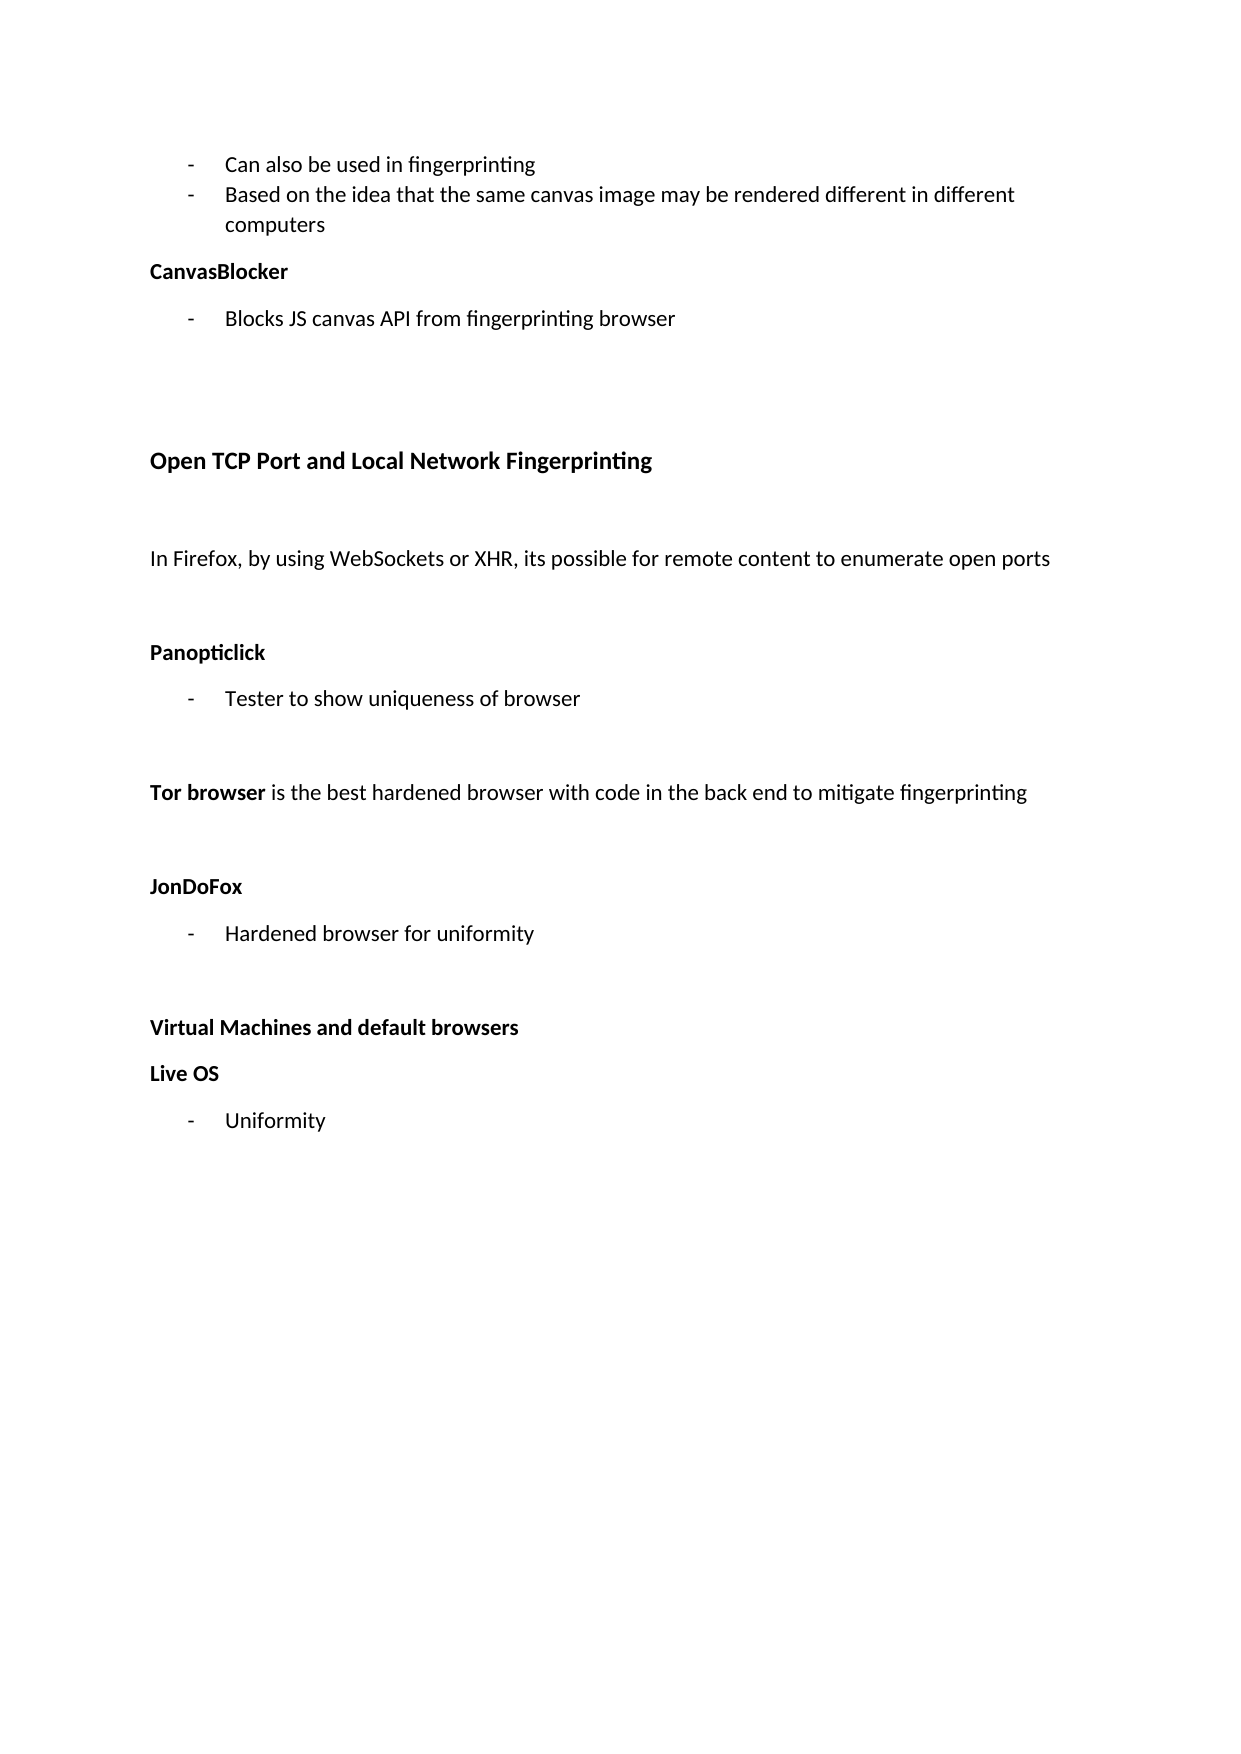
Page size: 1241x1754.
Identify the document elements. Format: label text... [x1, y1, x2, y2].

list Hardened browser for uniformity [187, 919, 1090, 947]
list Uniformity [187, 1106, 1090, 1134]
text Live OS [150, 1059, 1090, 1088]
list Based on the idea that the same canvas image may be rendered different in different computers [187, 180, 1090, 238]
text Panopticlick [150, 638, 1090, 666]
text Open TCP Port and Local Network Fingerprinting [150, 445, 1090, 475]
text In Firefox, by using WebSockets or XHR, its possible for remote content to enumerate open ports [150, 544, 1090, 572]
text CanvasBlocker [150, 257, 1090, 285]
list Can also be used in fingerprinting [187, 150, 1090, 178]
text Virtual Machines and default browsers [150, 1013, 1090, 1041]
text Tor browser is the best hardened browser with code in the back end to mitigate fingerprinting [150, 778, 1090, 806]
list Tester to show uniqueness of browser [187, 684, 1090, 713]
text JonDoFox [150, 872, 1090, 900]
list Blocks JS canvas API from fingerprinting browser [187, 304, 1090, 332]
